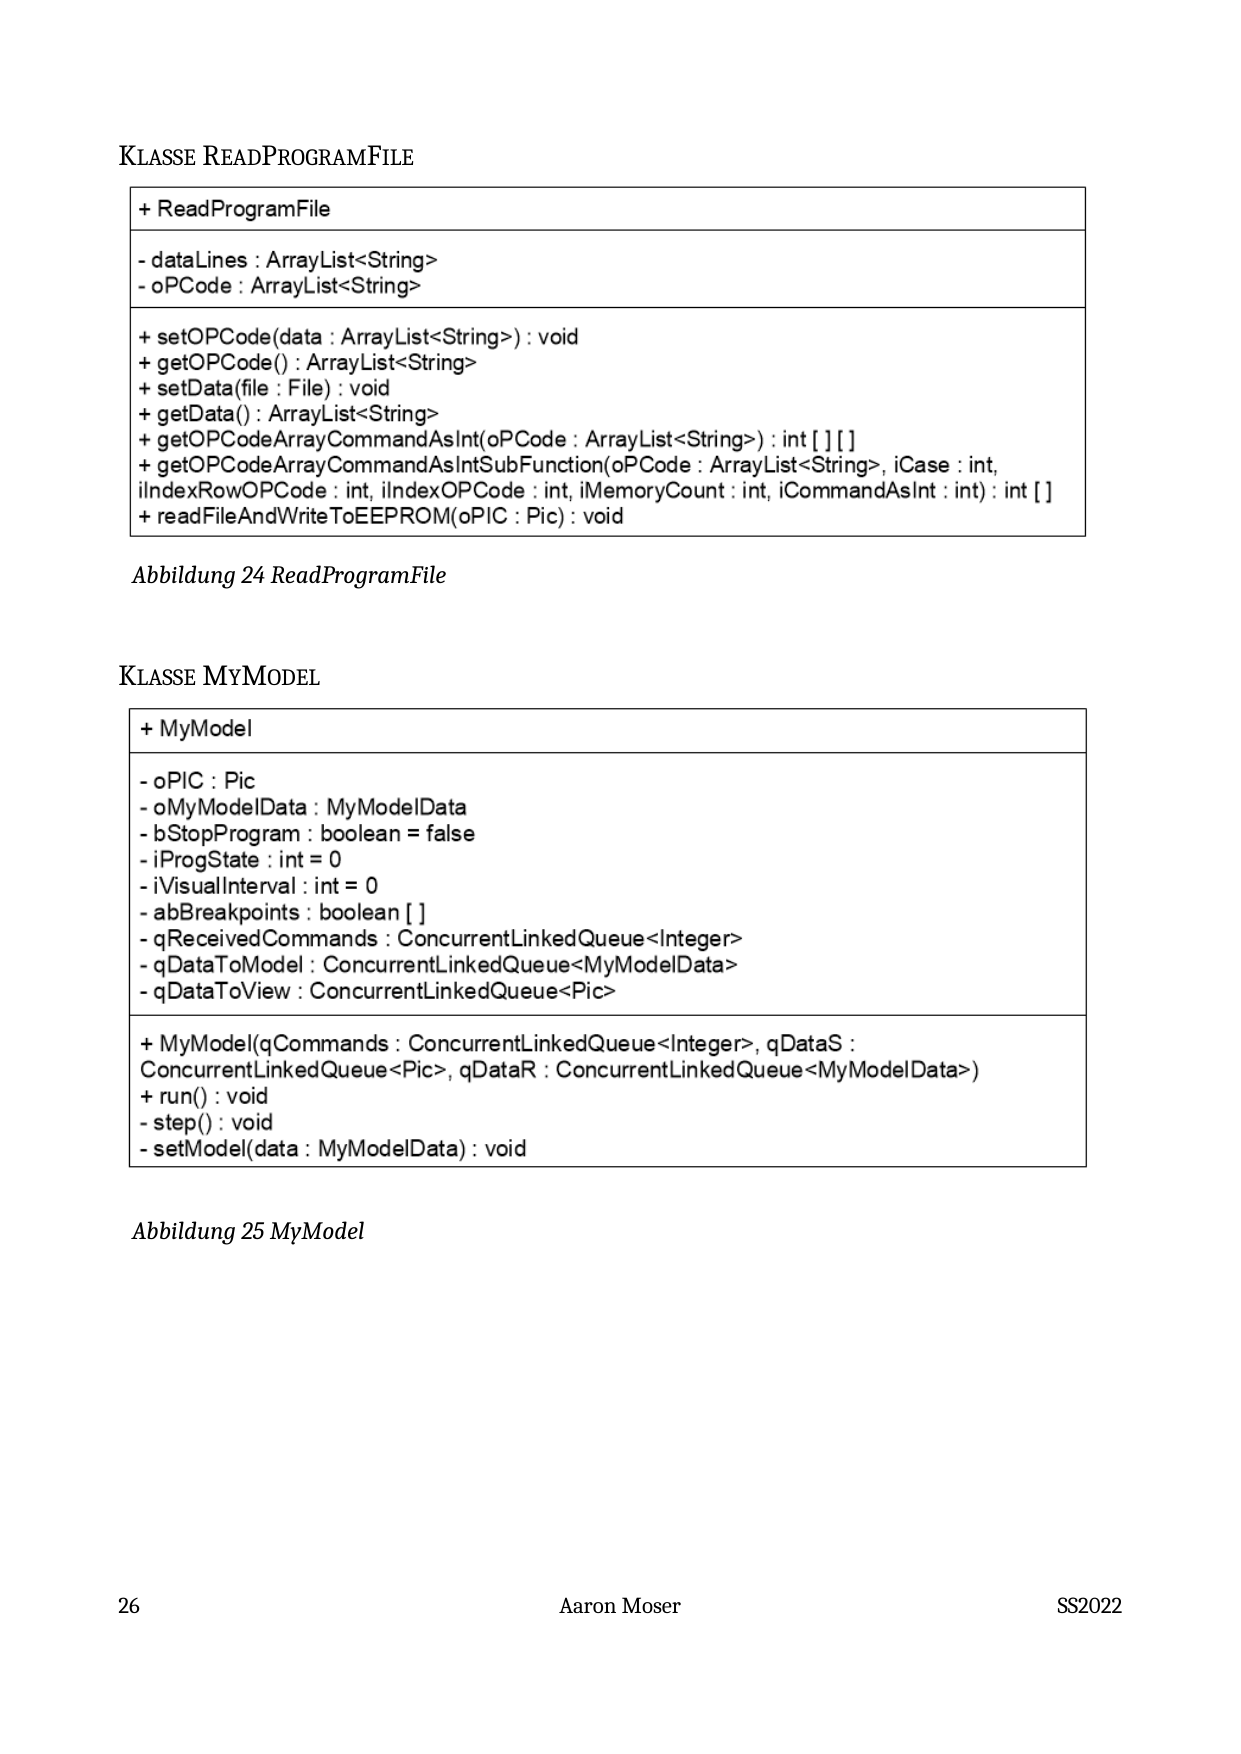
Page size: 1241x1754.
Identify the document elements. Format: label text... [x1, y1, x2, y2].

picture [118, 696, 1098, 1176]
picture [118, 176, 1098, 544]
